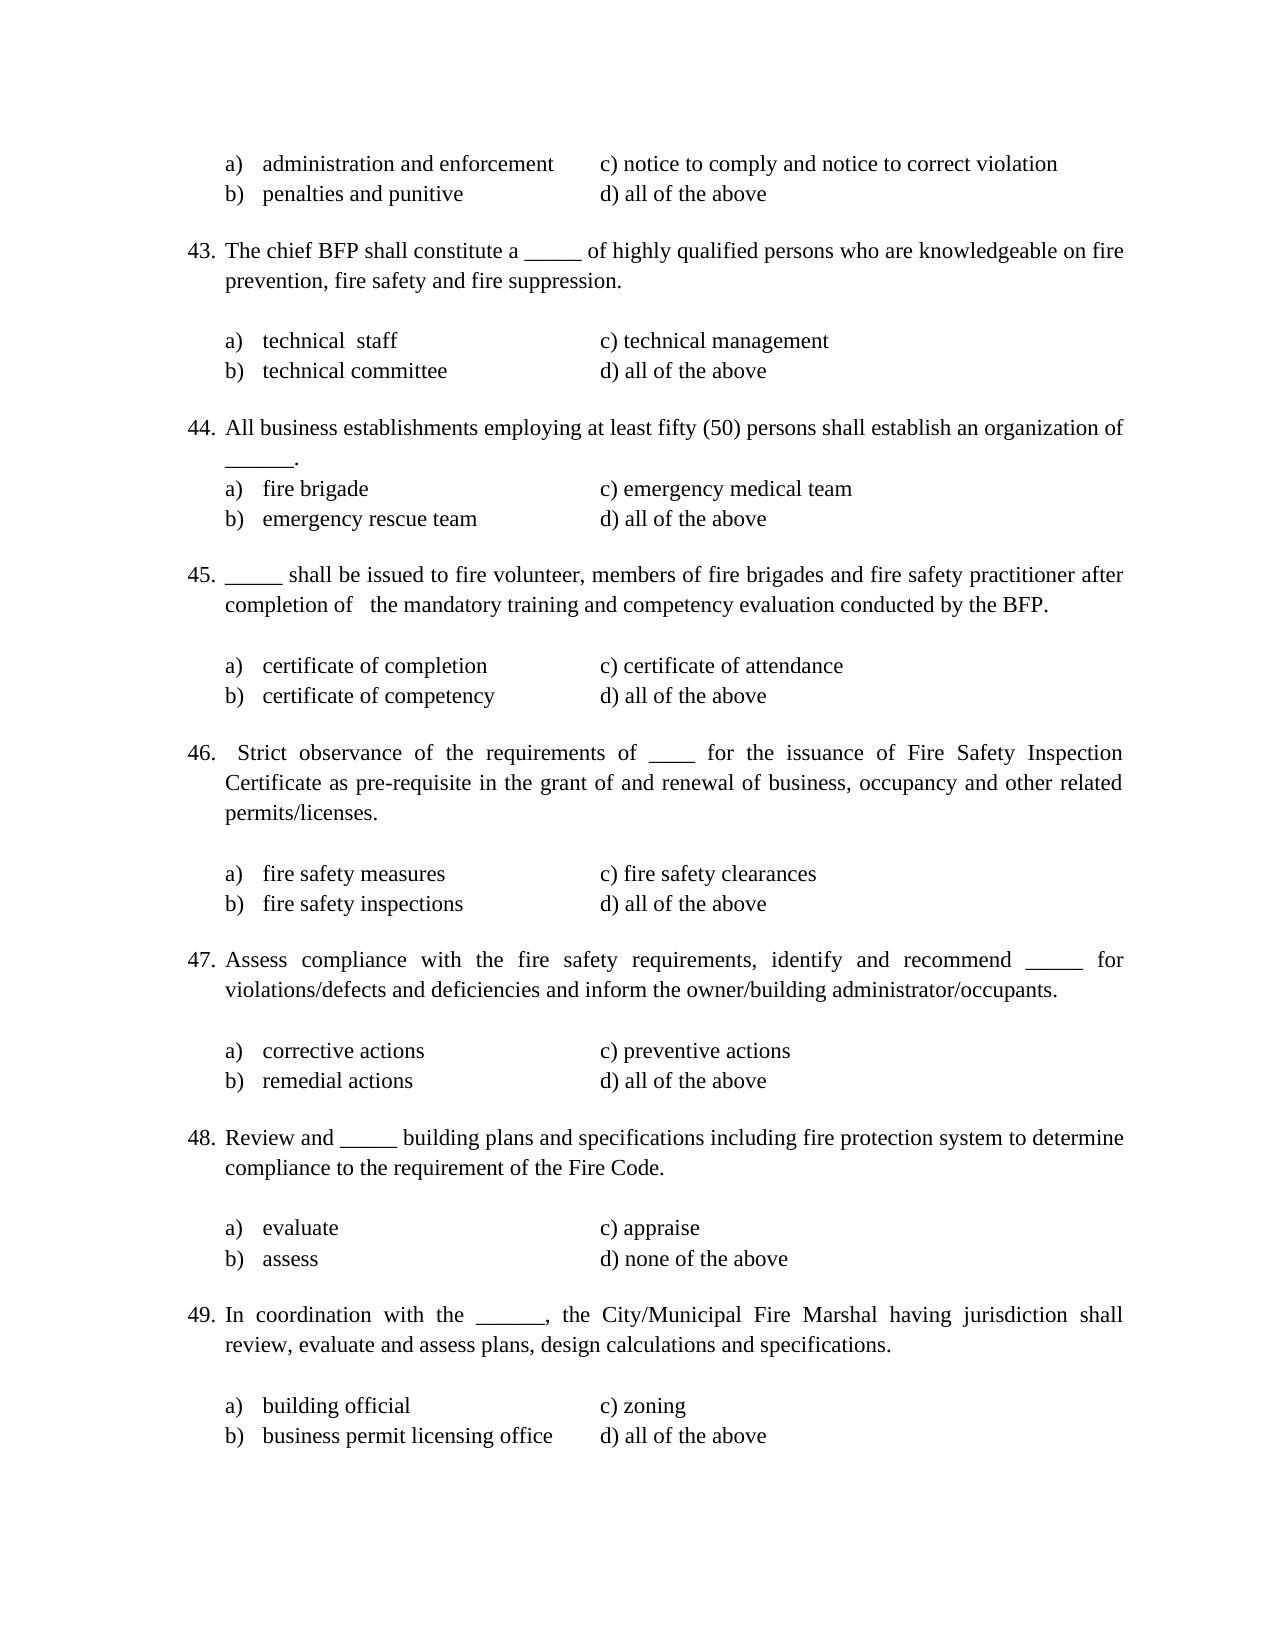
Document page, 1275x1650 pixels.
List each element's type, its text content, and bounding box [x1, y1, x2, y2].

list building official c) zoning [225, 1392, 1125, 1418]
list emergency rescue team d) all of the above [225, 505, 1125, 531]
list _____ shall be issued to fire volunteer, members of fire brigades and fire safety practitioner after completion of the mandatory training and competency evaluation conducted by the BFP. [187, 561, 1125, 618]
list Strict observance of the requirements of ____ for the issuance of Fire Safety Inspection Certificate as pre-requisite in the grant of and renewal of business, occupancy and other related permits/licenses. [187, 739, 1125, 826]
list Assess compliance with the fire safety requirements, identify and recommend _____ for violations/defects and deficiencies and inform the owner/building administrator/occupants. [187, 946, 1125, 1003]
list The chief BFP shall constitute a _____ of highly qualified persons who are knowledgeable on fire prevention, fire safety and fire suppression. [187, 237, 1125, 293]
list certificate of completion c) certificate of attendance [225, 652, 1125, 678]
list In coordination with the ______, the City/Municipal Fire Marshal having jurisdiction shall review, evaluate and assess plans, design calculations and specifications. [187, 1301, 1125, 1358]
list fire safety inspections d) all of the above [225, 890, 1125, 916]
list Review and _____ building plans and specifications including fire protection system to determine compliance to the requirement of the Fire Code. [187, 1124, 1125, 1180]
list assess d) none of the above [225, 1244, 1125, 1271]
list technical staff c) technical management [225, 327, 1125, 354]
list corrective actions c) preventive actions [225, 1037, 1125, 1063]
list evaluate c) appraise [225, 1214, 1125, 1241]
list remedial actions d) all of the above [225, 1067, 1125, 1093]
list fire safety measures c) fire safety clearances [225, 859, 1125, 886]
list certificate of competency d) all of the above [225, 682, 1125, 708]
list administration and enforcement c) notice to comply and notice to correct violation [225, 150, 1125, 176]
list All business establishments employing at least fifty (50) persons shall establish an organization of ______. [187, 414, 1125, 471]
list business permit licensing office d) all of the above [225, 1422, 1125, 1448]
list fire brigade c) emergency medical team [225, 474, 1125, 501]
list penalties and punitive d) all of the above [225, 180, 1125, 207]
list technical committee d) all of the above [225, 358, 1125, 384]
